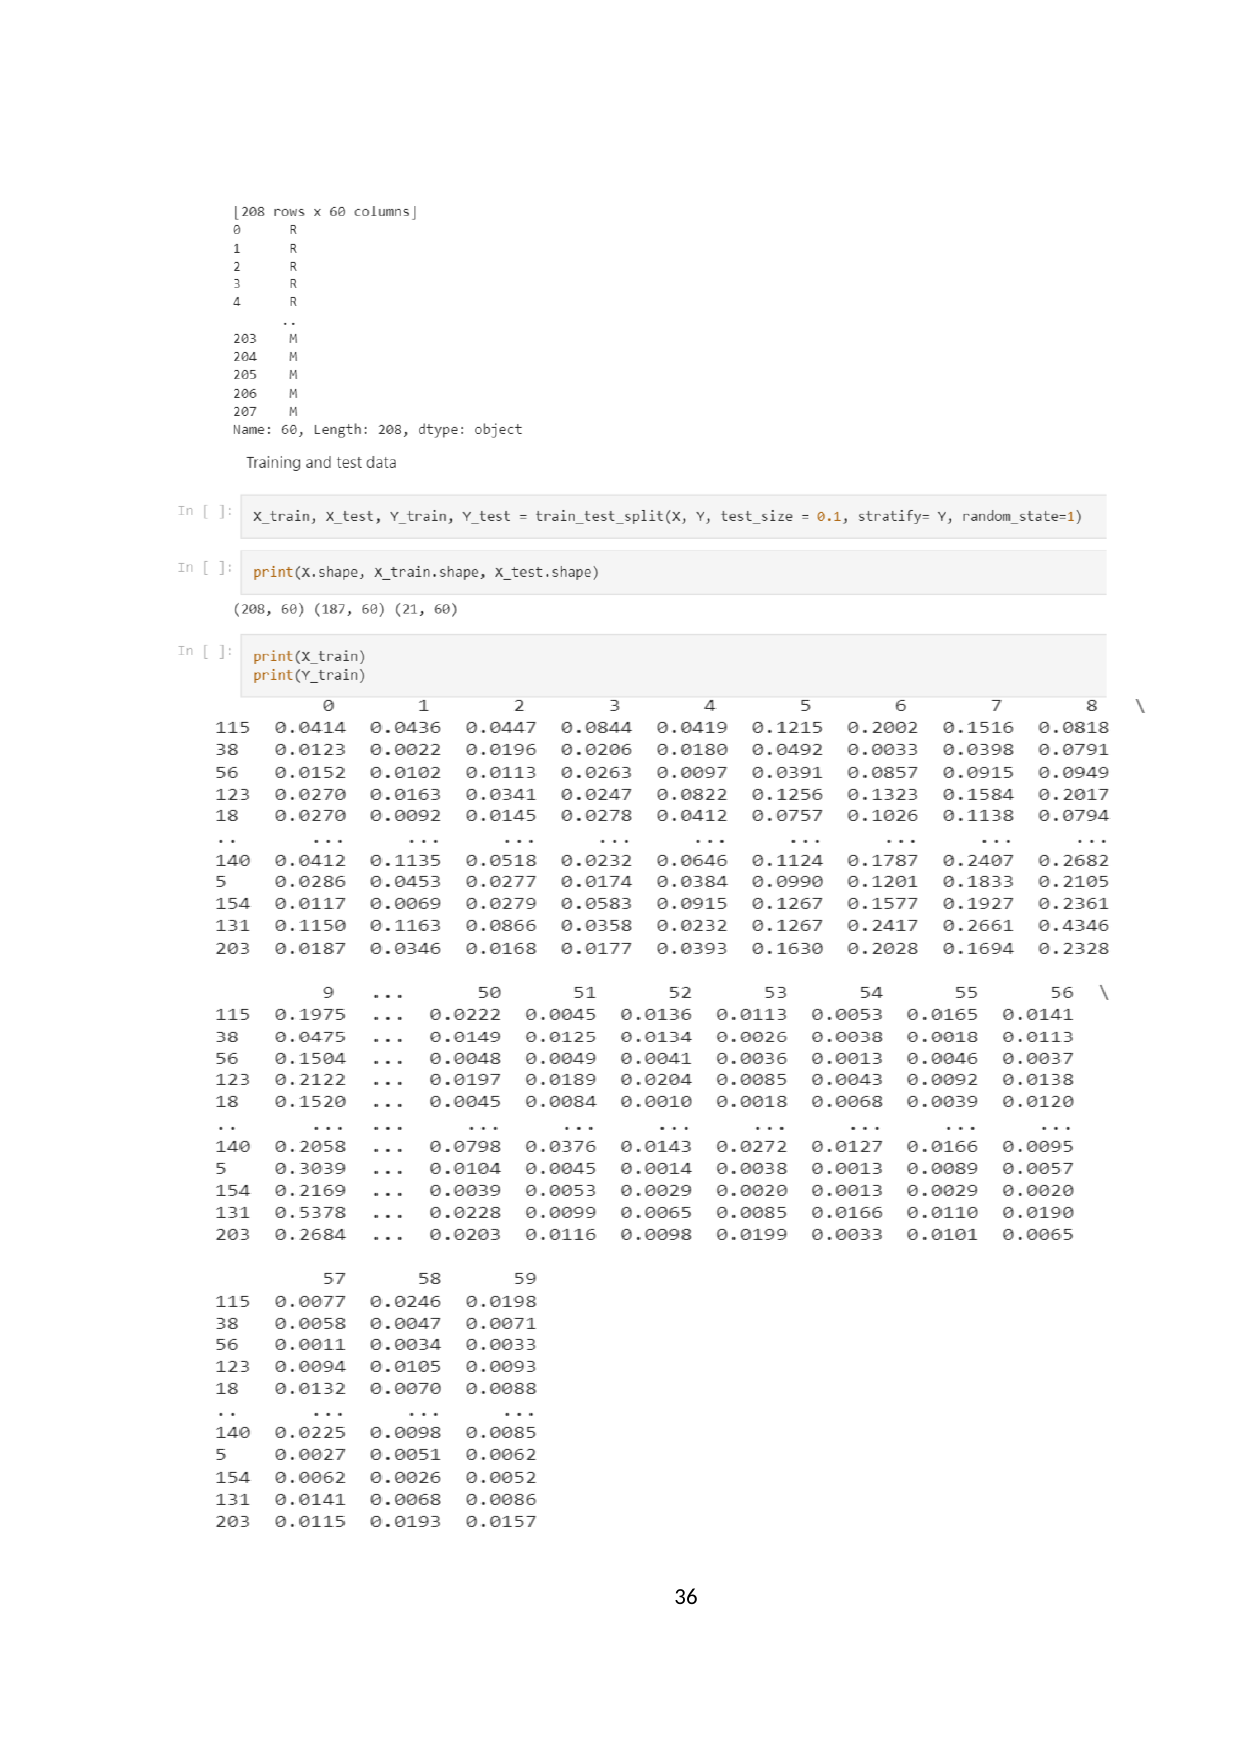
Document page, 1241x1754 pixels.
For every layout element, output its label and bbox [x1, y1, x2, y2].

picture [163, 206, 1149, 1542]
